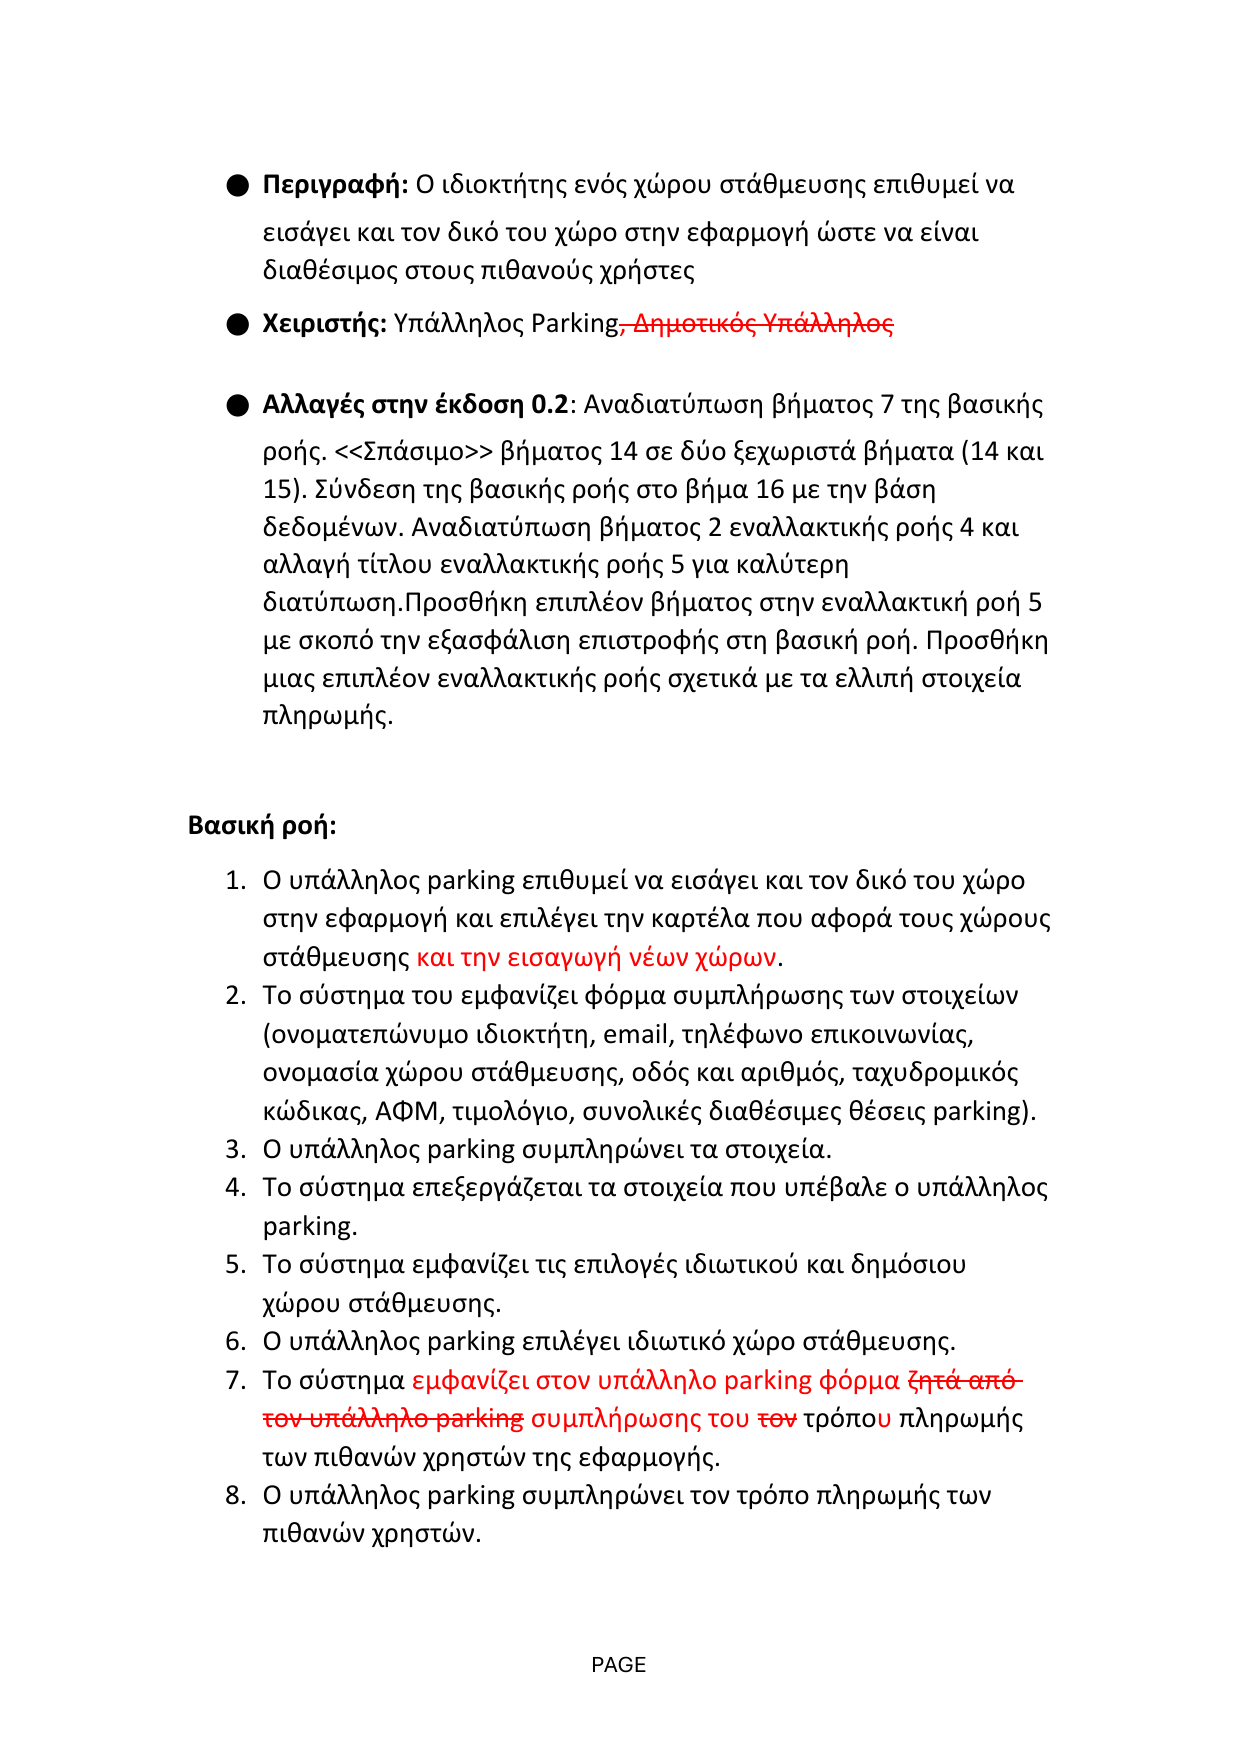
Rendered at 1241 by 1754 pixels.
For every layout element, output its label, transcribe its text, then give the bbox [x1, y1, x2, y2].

list Το σύστημα εμφανίζει τις επιλογές ιδιωτικού και δημόσιου χώρου στάθμευσης. [225, 1245, 1053, 1319]
list Ο υπάλληλος parking επιθυμεί να εισάγει και τον δικό του χώρο στην εφαρμογή και επιλέγει την καρτέλα που αφορά τους χώρους στάθμευσης και την εισαγωγή νέων χώρων. [225, 861, 1053, 973]
list Αλλαγές στην έκδοση 0.2: Αναδιατύπωση βήματος 7 της βασικής ροής. <<Σπάσιμο>> βήματος 14 σε δύο ξεχωριστά βήματα (14 και 15). Σύνδεση της βασικής ροής στο βήμα 16 με την βάση δεδομένων. Αναδιατύπωση βήματος 2 εναλλακτικής ροής 4 και αλλαγή τίτλου εναλλακτικής ροής 5 για καλύτερη διατύπωση.Προσθήκη επιπλέον βήματος στην εναλλακτική ροή 5 με σκοπό την εξασφάλιση επιστροφής στη βασική ροή. Προσθήκη μιας επιπλέον εναλλακτικής ροής σχετικά με τα ελλιπή στοιχεία πληρωμής. [225, 371, 1053, 732]
list Το σύστημα εμφανίζει στον υπάλληλο parking φόρμα ζητά από τον υπάλληλο parking συμπλήρωσης του τον τρόπου πληρωμής των πιθανών χρηστών της εφαρμογής. [225, 1361, 1053, 1473]
list Το σύστημα του εμφανίζει φόρμα συμπλήρωσης των στοιχείων (ονοματεπώνυμο ιδιοκτήτη, email, τηλέφωνο επικοινωνίας, ονομασία χώρου στάθμευσης, οδός και αριθμός, ταχυδρομικός κώδικας, ΑΦΜ, τιμολόγιο, συνολικές διαθέσιμες θέσεις parking). [225, 976, 1053, 1127]
list Ο υπάλληλος parking συμπληρώνει τα στοιχεία. [225, 1130, 1053, 1166]
list Χειριστής: Υπάλληλος Parking, Δημοτικός Υπάλληλος [225, 289, 1053, 349]
list Ο υπάλληλος parking συμπληρώνει τον τρόπο πληρωμής των πιθανών χρηστών. [225, 1476, 1053, 1550]
list Το σύστημα επεξεργάζεται τα στοιχεία που υπέβαλε ο υπάλληλος parking. [225, 1168, 1053, 1243]
text Βασική ροή: [187, 806, 1053, 842]
list Περιγραφή: Ο ιδιοκτήτης ενός χώρου στάθμευσης επιθυμεί να εισάγει και τον δικό του χώρο στην εφαρμογή ώστε να είναι διαθέσιμος στους πιθανούς χρήστες [225, 150, 1053, 287]
list Ο υπάλληλος parking επιλέγει ιδιωτικό χώρο στάθμευσης. [225, 1322, 1053, 1358]
